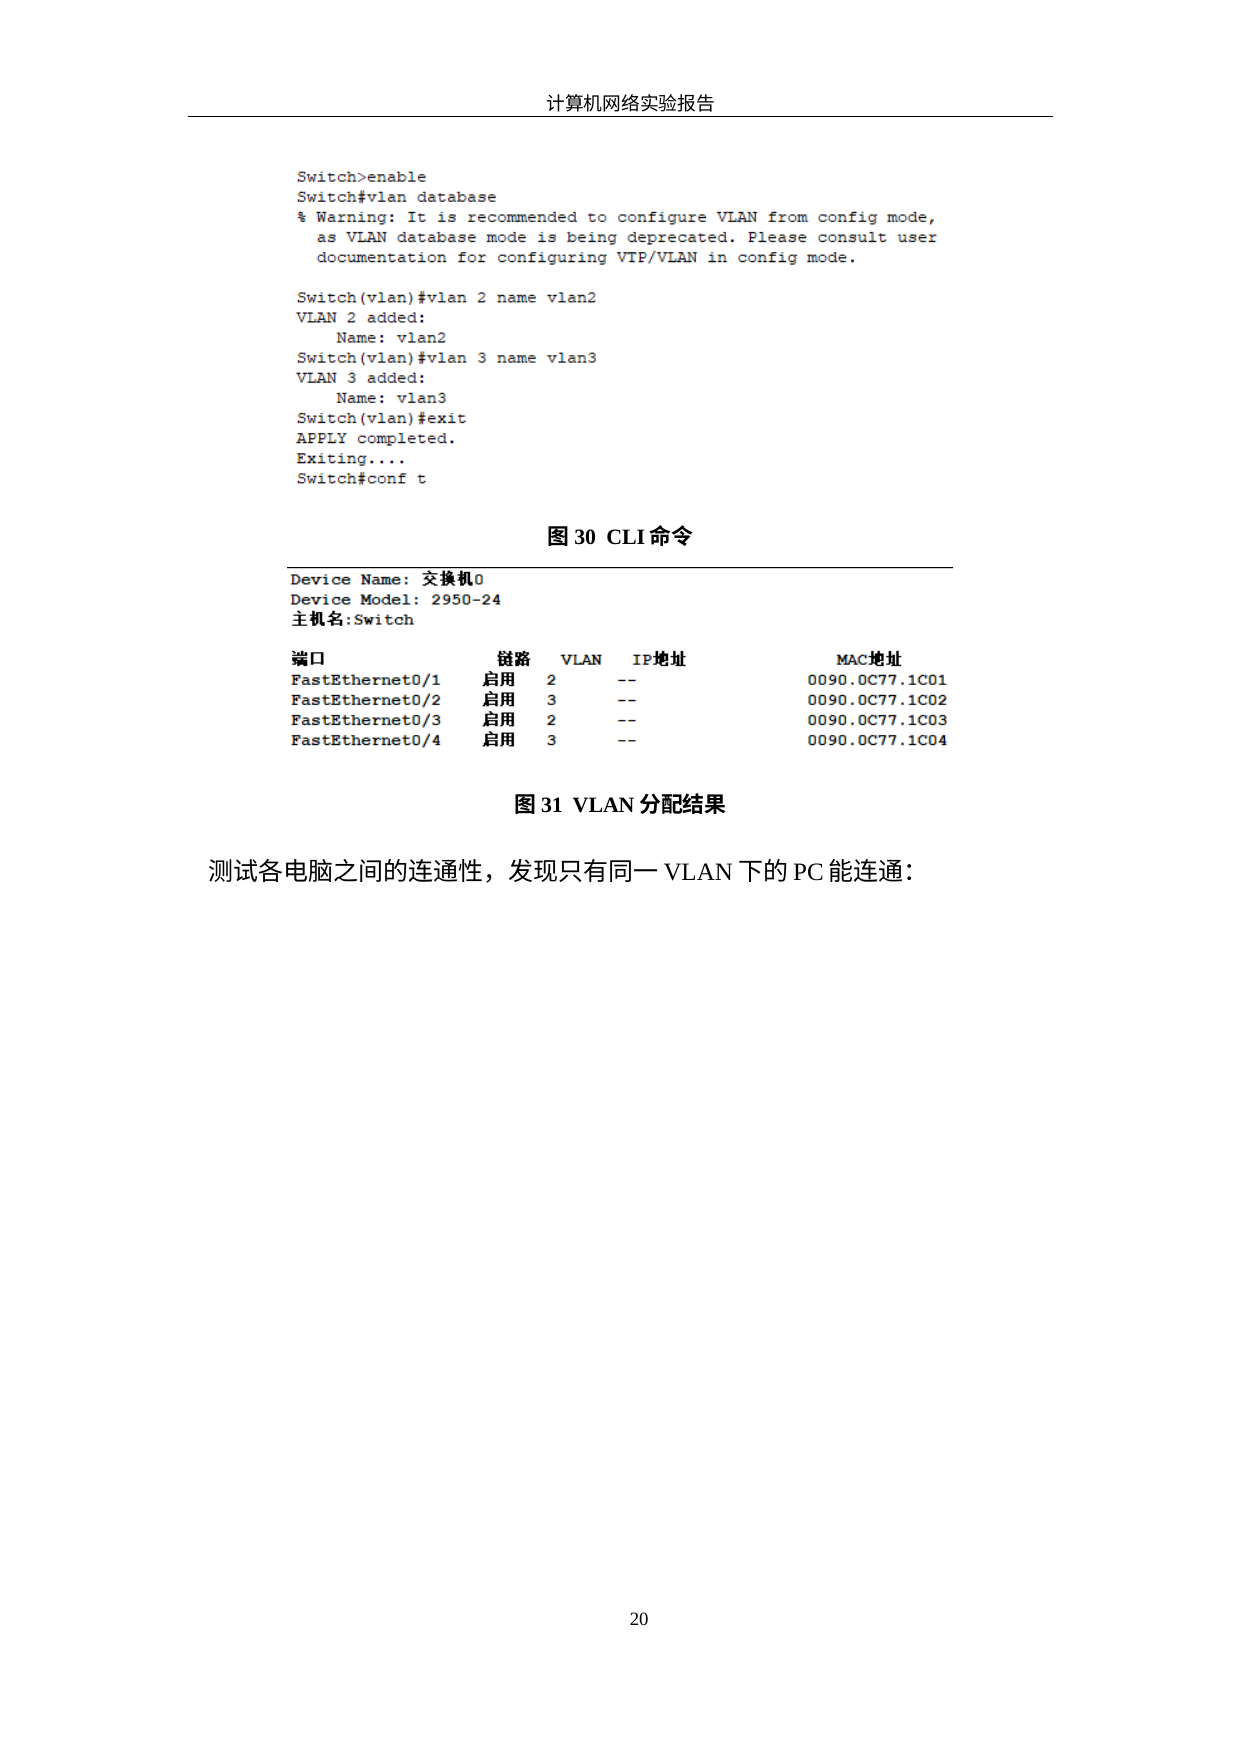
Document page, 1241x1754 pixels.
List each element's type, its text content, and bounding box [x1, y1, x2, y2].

text 图 31 VLAN分配结果 [187, 786, 1053, 820]
text 测试各电脑之间的连通性，发现只有同一VLAN下的PC能连通： [187, 836, 1053, 903]
text 图 30 CLI命令 [187, 518, 1053, 552]
picture [293, 163, 947, 486]
picture [287, 567, 954, 749]
